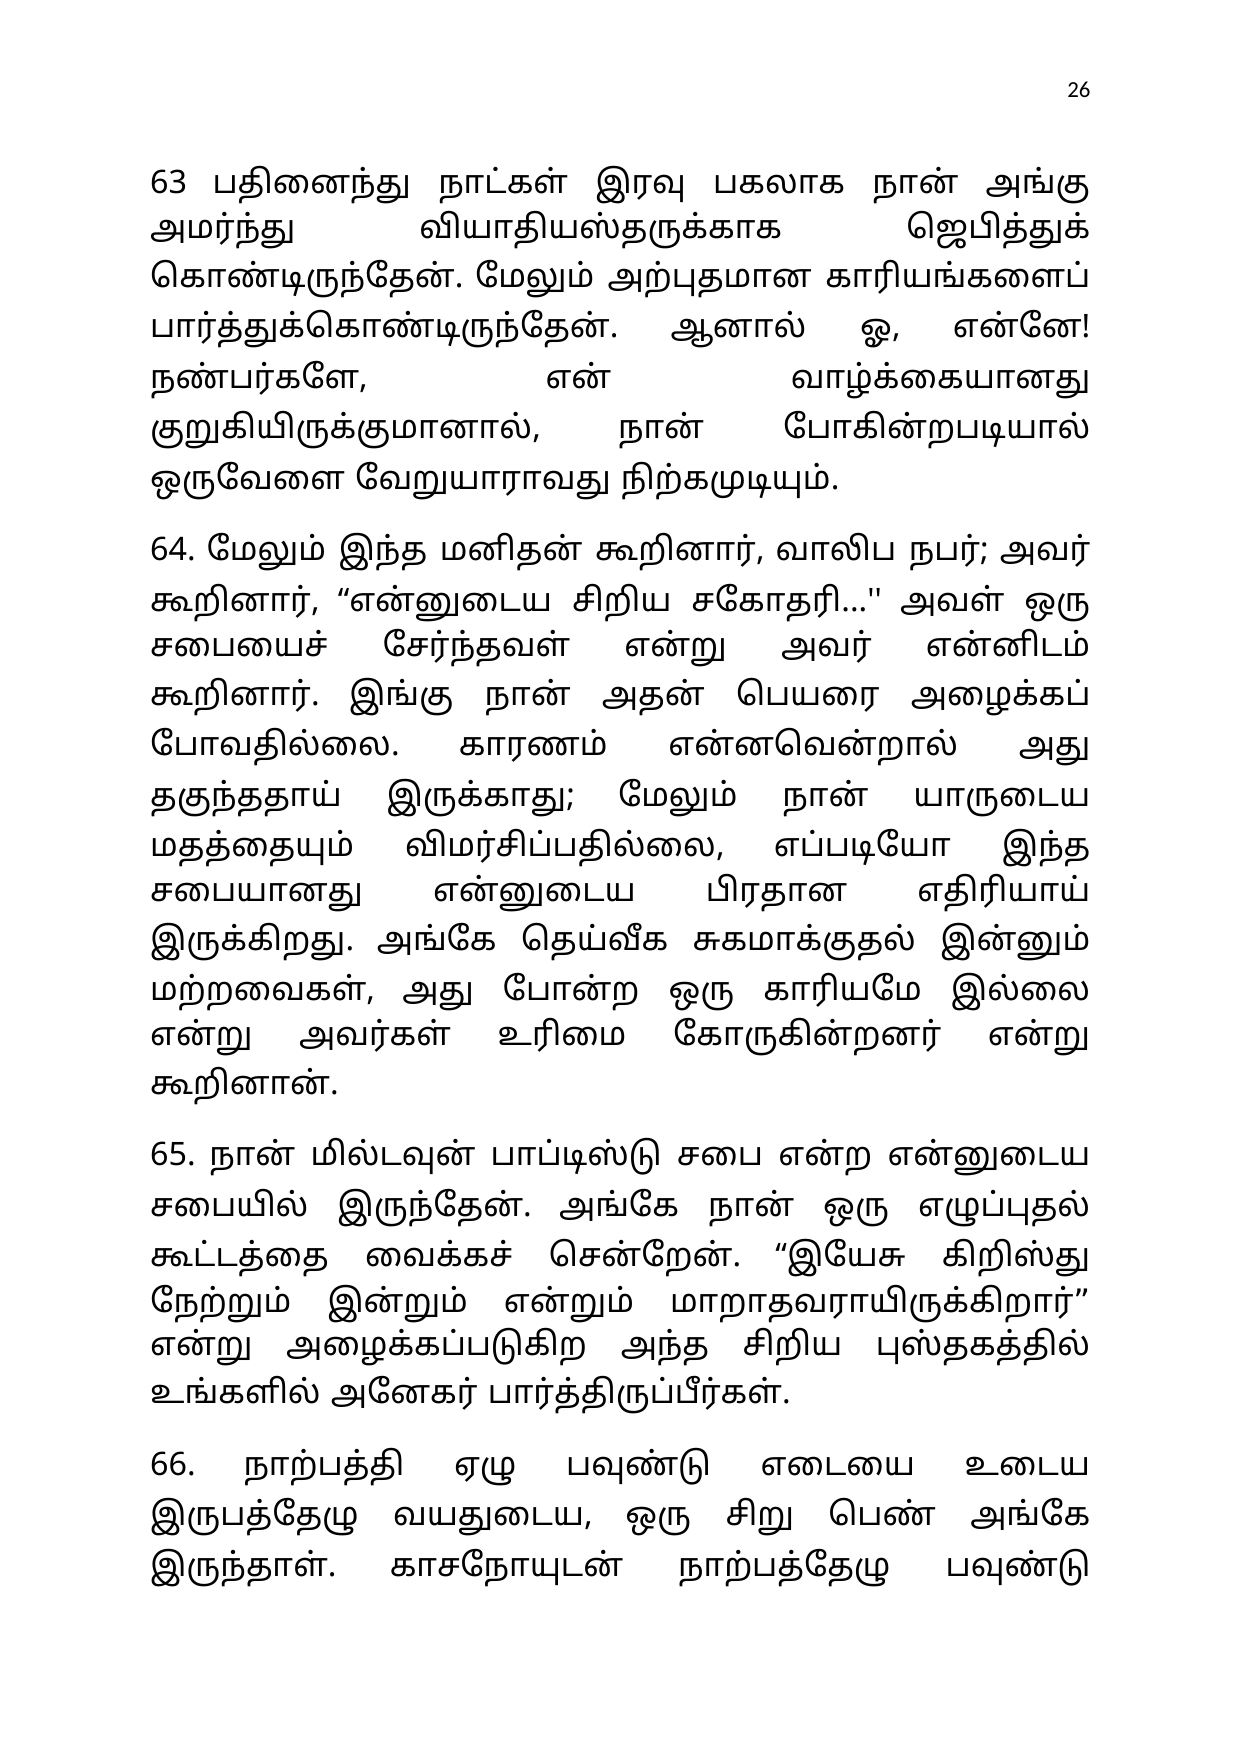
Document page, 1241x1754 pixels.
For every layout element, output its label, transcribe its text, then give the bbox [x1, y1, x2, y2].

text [150, 1441, 1090, 1586]
text 63 பதினைந்து நாட்கள் இரவு பகலாக நான் அங்கு அமர்ந்து வியாதியஸ்தருக்காக ஜெபித்துக் கொண்டிருந்தேன். மேலும் அற்புதமான காரியங்களைப் பார்த்துக்கொண்டிருந்தேன். ஆனால் ஓ, என்னே! நண்பர்களே, என் வாழ்க்கையானது குறுகியிருக்குமானால், நான் போகின்றபடியால் ஒருவேளை வேறுயாராவது நிற்கமுடியும். [150, 159, 1090, 499]
text 64. மேலும் இந்த மனிதன் கூறினார், வாலிப நபர்; அவர் கூறினார், “என்னுடைய சிறிய சகோதரி...'' அவள் ஒரு சபையைச் சேர்ந்தவள் என்று அவர் என்னிடம் கூறினார். இங்கு நான் அதன் பெயரை அழைக்கப் போவதில்லை. காரணம் என்னவென்றால் அது தகுந்ததாய் இருக்காது; மேலும் நான் யாருடைய மதத்தையும் விமர்சிப்பதில்லை, எப்படியோ இந்த சபையானது என்னுடைய பிரதான எதிரியாய் இருக்கிறது. அங்கே தெய்வீக சுகமாக்குதல் இன்னும் மற்றவைகள், அது போன்ற ஒரு காரியமே இல்லை என்று அவர்கள் உரிமை கோருகின்றனர் என்று கூறினான். [150, 526, 1090, 1104]
text 65. நான் மில்டவுன் பாப்டிஸ்டு சபை என்ற என்னுடைய சபையில் இருந்தேன். அங்கே நான் ஒரு எழுப்புதல் கூட்டத்தை வைக்கச் சென்றேன். “இயேசு கிறிஸ்து நேற்றும் இன்றும் என்றும் மாறாதவராயிருக்கிறார்” என்று அழைக்கப்படுகிற அந்த சிறிய புஸ்தகத்தில் உங்களில் அனேகர் பார்த்திருப்பீர்கள். [150, 1131, 1090, 1413]
